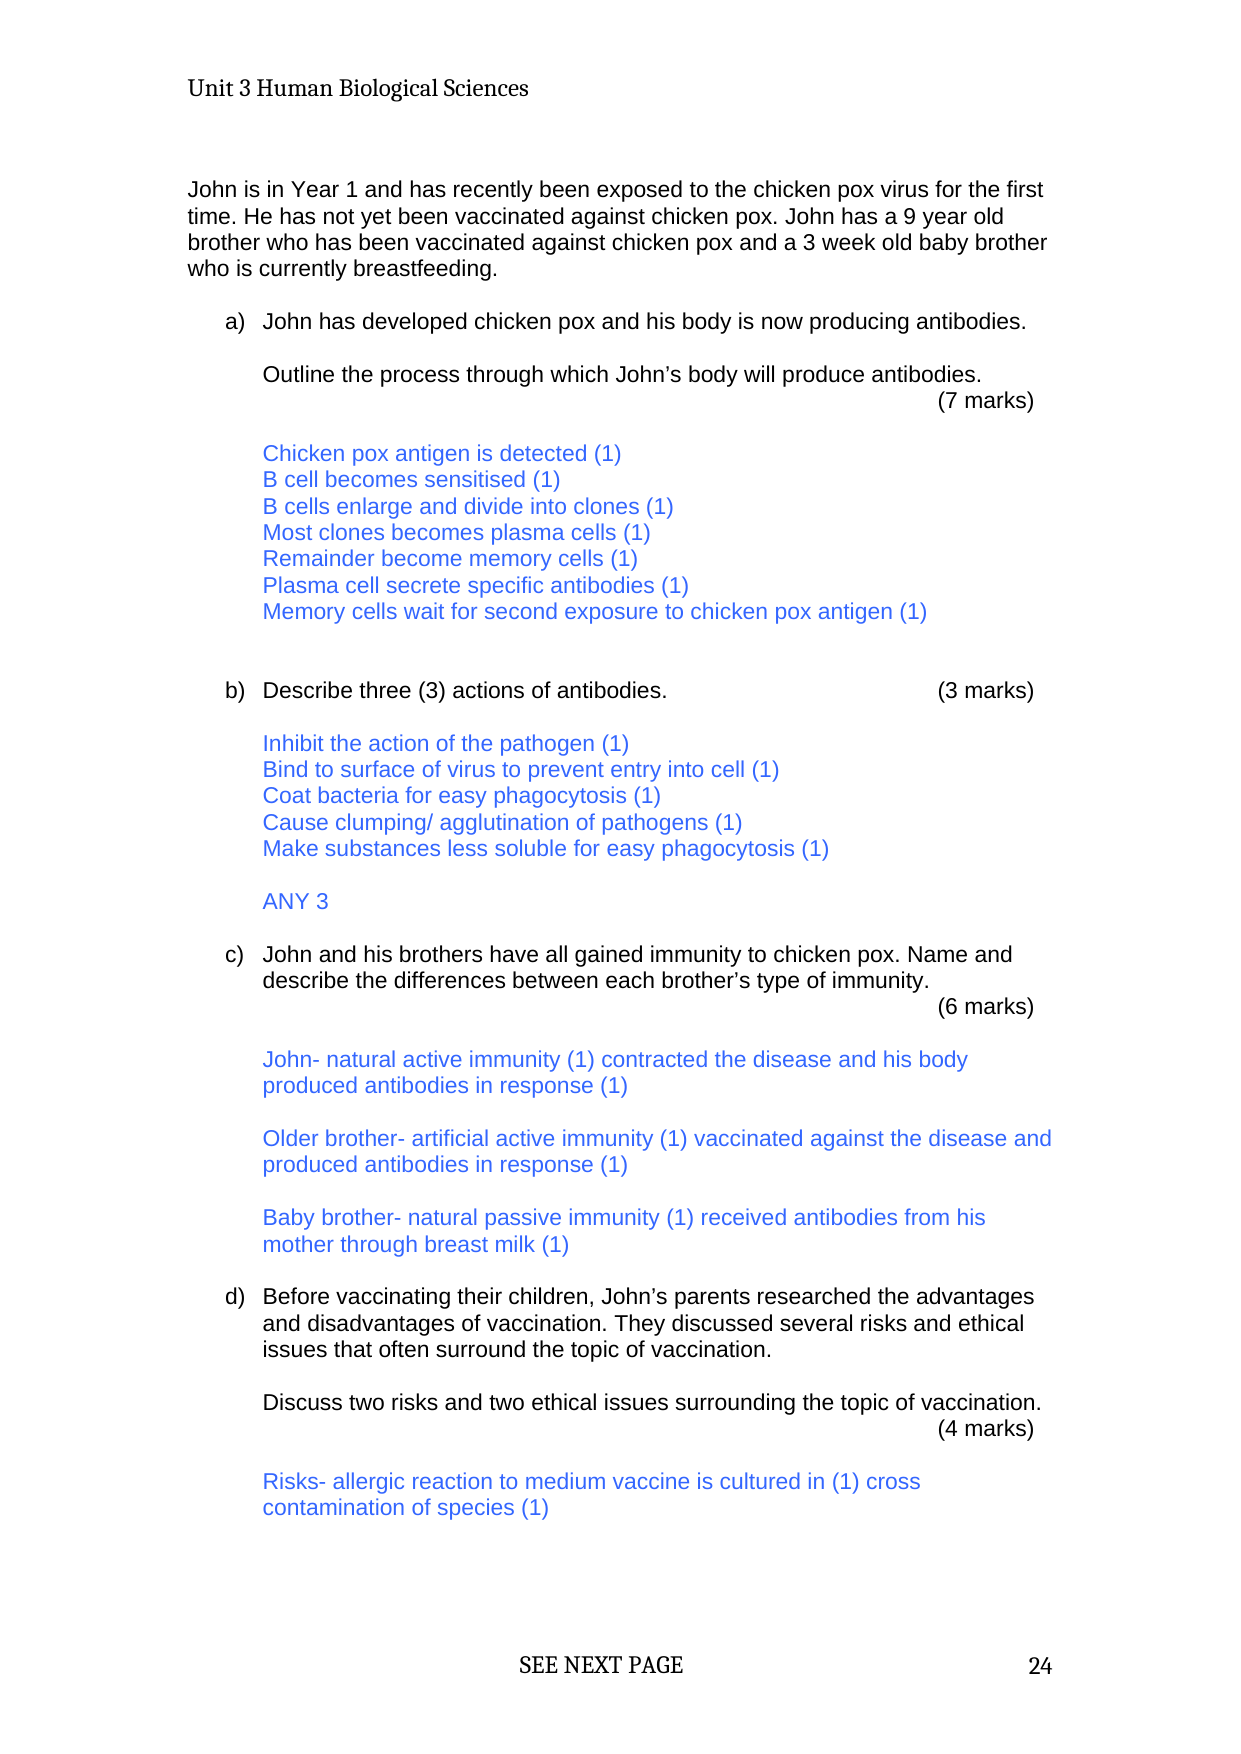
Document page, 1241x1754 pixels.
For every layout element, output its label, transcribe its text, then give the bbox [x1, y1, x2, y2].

list B cell becomes sensitised (1) [262, 466, 1053, 493]
text Older brother- artificial active immunity (1) vaccinated against the disease and produced antibodies in response (1) [262, 1125, 1053, 1178]
list Make substances less soluble for easy phagocytosis (1) [262, 835, 1053, 862]
list B cells enlarge and divide into clones (1) [262, 493, 1053, 519]
text Risks- allergic reaction to medium vaccine is cultured in (1) cross contamination of species (1) [262, 1468, 1053, 1520]
text Baby brother- natural passive immunity (1) received antibodies from his mother through breast milk (1) [262, 1204, 1053, 1257]
text John is in Year 1 and has recently been exposed to the chicken pox virus for the first time. He has not yet been vaccinated against chicken pox. John has a 9 year old brother who has been vaccinated against chicken pox and a 3 week old baby brother who is currently breastfeeding. [187, 176, 1053, 282]
list Before vaccinating their children, John’s parents researched the advantages and disadvantages of vaccination. They discussed several risks and ethical issues that often surround the topic of vaccination. [225, 1283, 1053, 1362]
list Outline the process through which John’s body will produce antibodies. (7 marks) [262, 361, 1053, 413]
list Cause clumping/ agglutination of pathogens (1) [262, 809, 1053, 835]
list Most clones becomes plasma cells (1) [262, 519, 1053, 545]
list John has developed chicken pox and his body is now producing antibodies. [225, 308, 1053, 334]
list Remainder become memory cells (1) [262, 545, 1053, 572]
list Coat bacteria for easy phagocytosis (1) [262, 782, 1053, 809]
list ANY 3 [262, 888, 1053, 914]
text Discuss two risks and two ethical issues surrounding the topic of vaccination. (4 marks) [262, 1389, 1053, 1441]
list Inhibit the action of the pathogen (1) [262, 730, 1053, 756]
list Chicken pox antigen is detected (1) [262, 440, 1053, 466]
list Plasma cell secrete specific antibodies (1) [262, 572, 1053, 598]
list Memory cells wait for second exposure to chicken pox antigen (1) [262, 598, 1053, 624]
list John and his brothers have all gained immunity to chicken pox. Name and describe the differences between each brother’s type of immunity. (6 marks) [225, 941, 1053, 1020]
list Describe three (3) actions of antibodies. (3 marks) [225, 677, 1053, 703]
list Bind to surface of virus to prevent entry into cell (1) [262, 756, 1053, 782]
text John- natural active immunity (1) contracted the disease and his body produced antibodies in response (1) [262, 1046, 1053, 1099]
